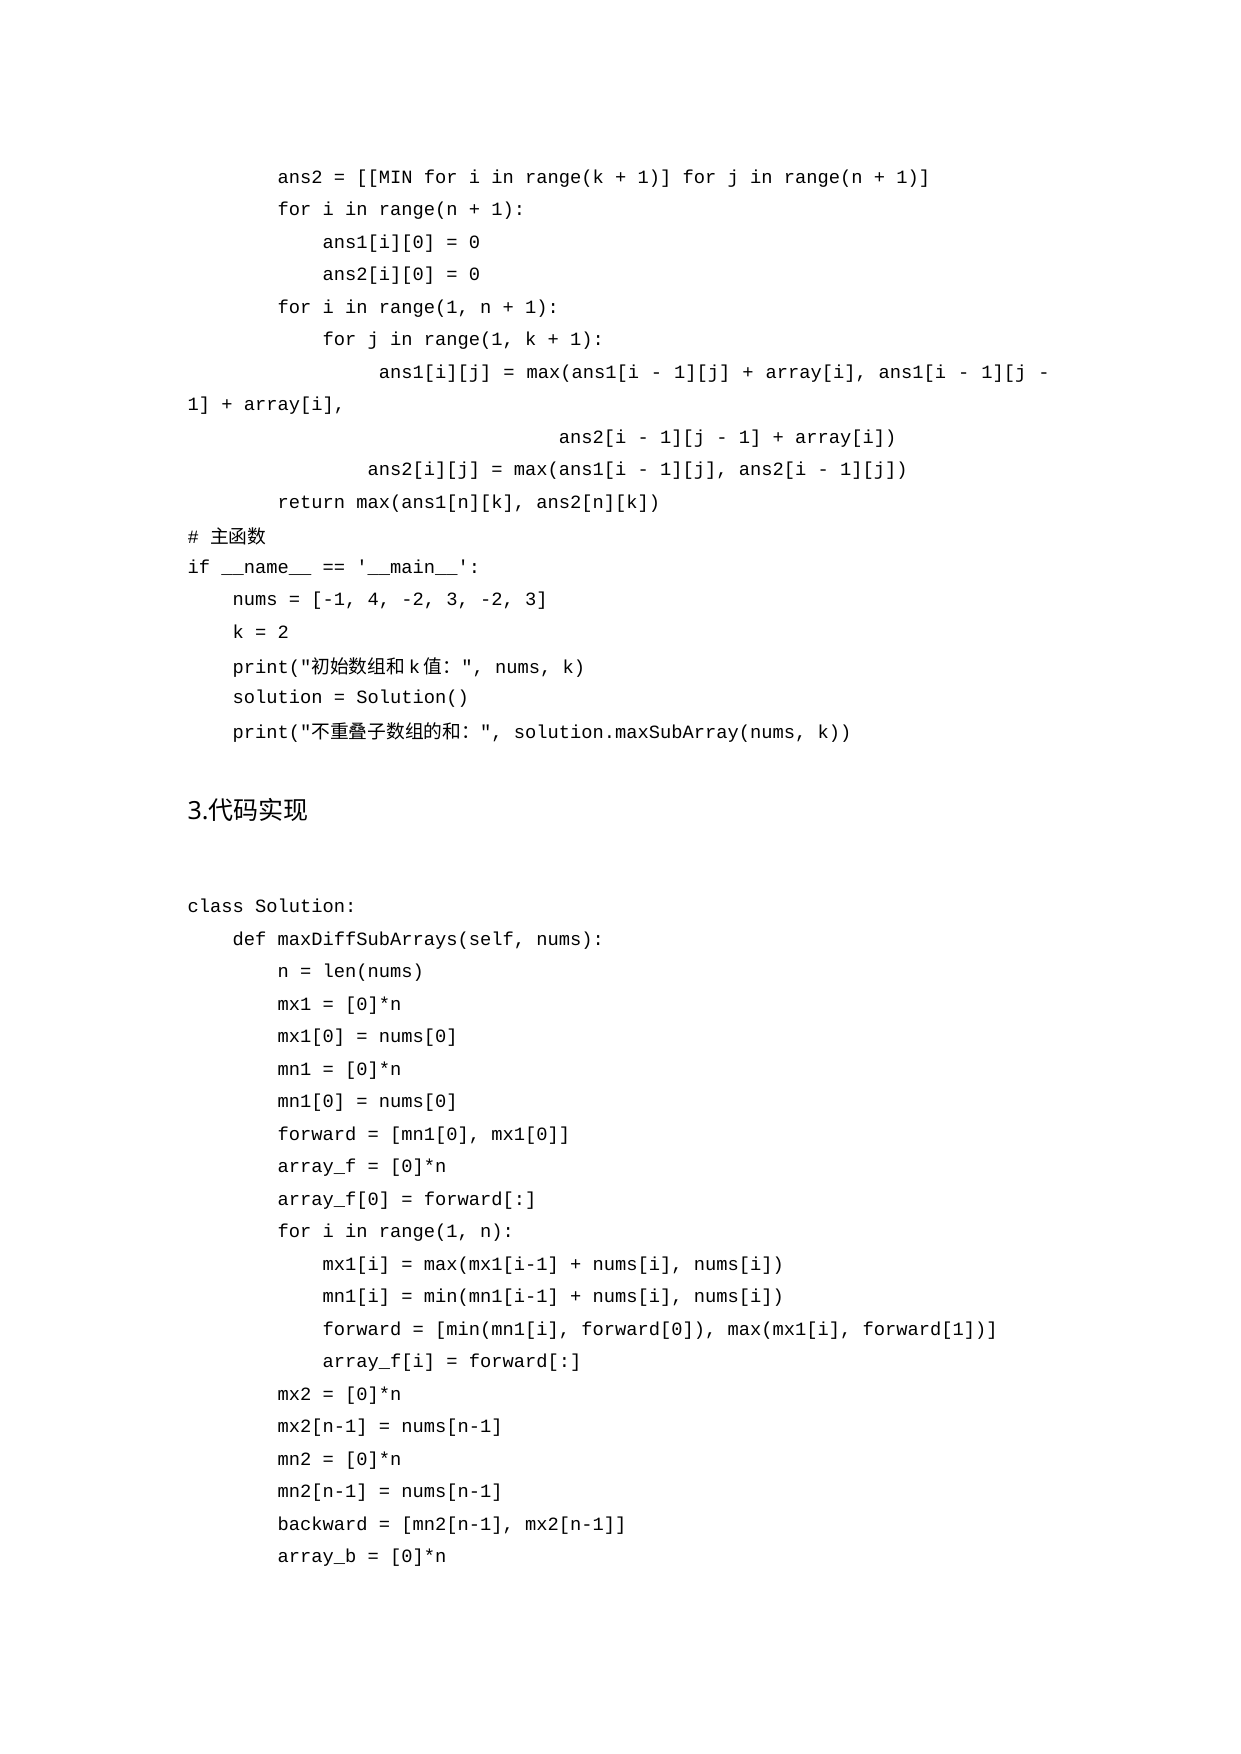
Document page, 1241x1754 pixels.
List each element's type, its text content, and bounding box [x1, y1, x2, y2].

text array_b = [0]*n [187, 1542, 1053, 1574]
text solution = Solution() [187, 682, 1053, 714]
text mn1[i] = min(mn1[i-1] + nums[i], nums[i]) [187, 1282, 1053, 1314]
text # 主函数 [187, 519, 1053, 552]
text ans1[i][j] = max(ans1[i - 1][j] + array[i], ans1[i - 1][j - 1] + array[i], [187, 357, 1053, 422]
text mx2 = [0]*n [187, 1379, 1053, 1412]
text ans2[i - 1][j - 1] + array[i]) [187, 422, 1053, 454]
text array_f = [0]*n [187, 1152, 1053, 1184]
text def maxDiffSubArrays(self, nums): [187, 924, 1053, 957]
text ans2 = [[MIN for i in range(k + 1)] for j in range(n + 1)] [187, 162, 1053, 194]
text ans2[i][0] = 0 [187, 259, 1053, 292]
text mn1[0] = nums[0] [187, 1087, 1053, 1119]
text mx1 = [0]*n [187, 989, 1053, 1022]
text k = 2 [187, 617, 1053, 649]
text ans2[i][j] = max(ans1[i - 1][j], ans2[i - 1][j]) [187, 454, 1053, 487]
text mx1[0] = nums[0] [187, 1022, 1053, 1054]
text print("初始数组和k值：", nums, k) [187, 649, 1053, 682]
text mn2[n-1] = nums[n-1] [187, 1477, 1053, 1509]
text nums = [-1, 4, -2, 3, -2, 3] [187, 584, 1053, 617]
text mn1 = [0]*n [187, 1054, 1053, 1087]
text mn2 = [0]*n [187, 1444, 1053, 1477]
text forward = [min(mn1[i], forward[0]), max(mx1[i], forward[1])] [187, 1314, 1053, 1347]
text array_f[i] = forward[:] [187, 1347, 1053, 1379]
subtitle 3.代码实现 [187, 776, 1053, 841]
text for i in range(1, n + 1): [187, 292, 1053, 324]
text backward = [mn2[n-1], mx2[n-1]] [187, 1509, 1053, 1542]
text for j in range(1, k + 1): [187, 324, 1053, 357]
text return max(ans1[n][k], ans2[n][k]) [187, 487, 1053, 519]
text print("不重叠子数组的和：", solution.maxSubArray(nums, k)) [187, 714, 1053, 747]
text mx2[n-1] = nums[n-1] [187, 1412, 1053, 1444]
text forward = [mn1[0], mx1[0]] [187, 1119, 1053, 1152]
text mx1[i] = max(mx1[i-1] + nums[i], nums[i]) [187, 1249, 1053, 1282]
text for i in range(n + 1): [187, 194, 1053, 227]
text for i in range(1, n): [187, 1217, 1053, 1249]
text if __name__ == '__main__': [187, 552, 1053, 584]
text n = len(nums) [187, 957, 1053, 989]
text ans1[i][0] = 0 [187, 227, 1053, 259]
text class Solution: [187, 892, 1053, 924]
text array_f[0] = forward[:] [187, 1184, 1053, 1217]
